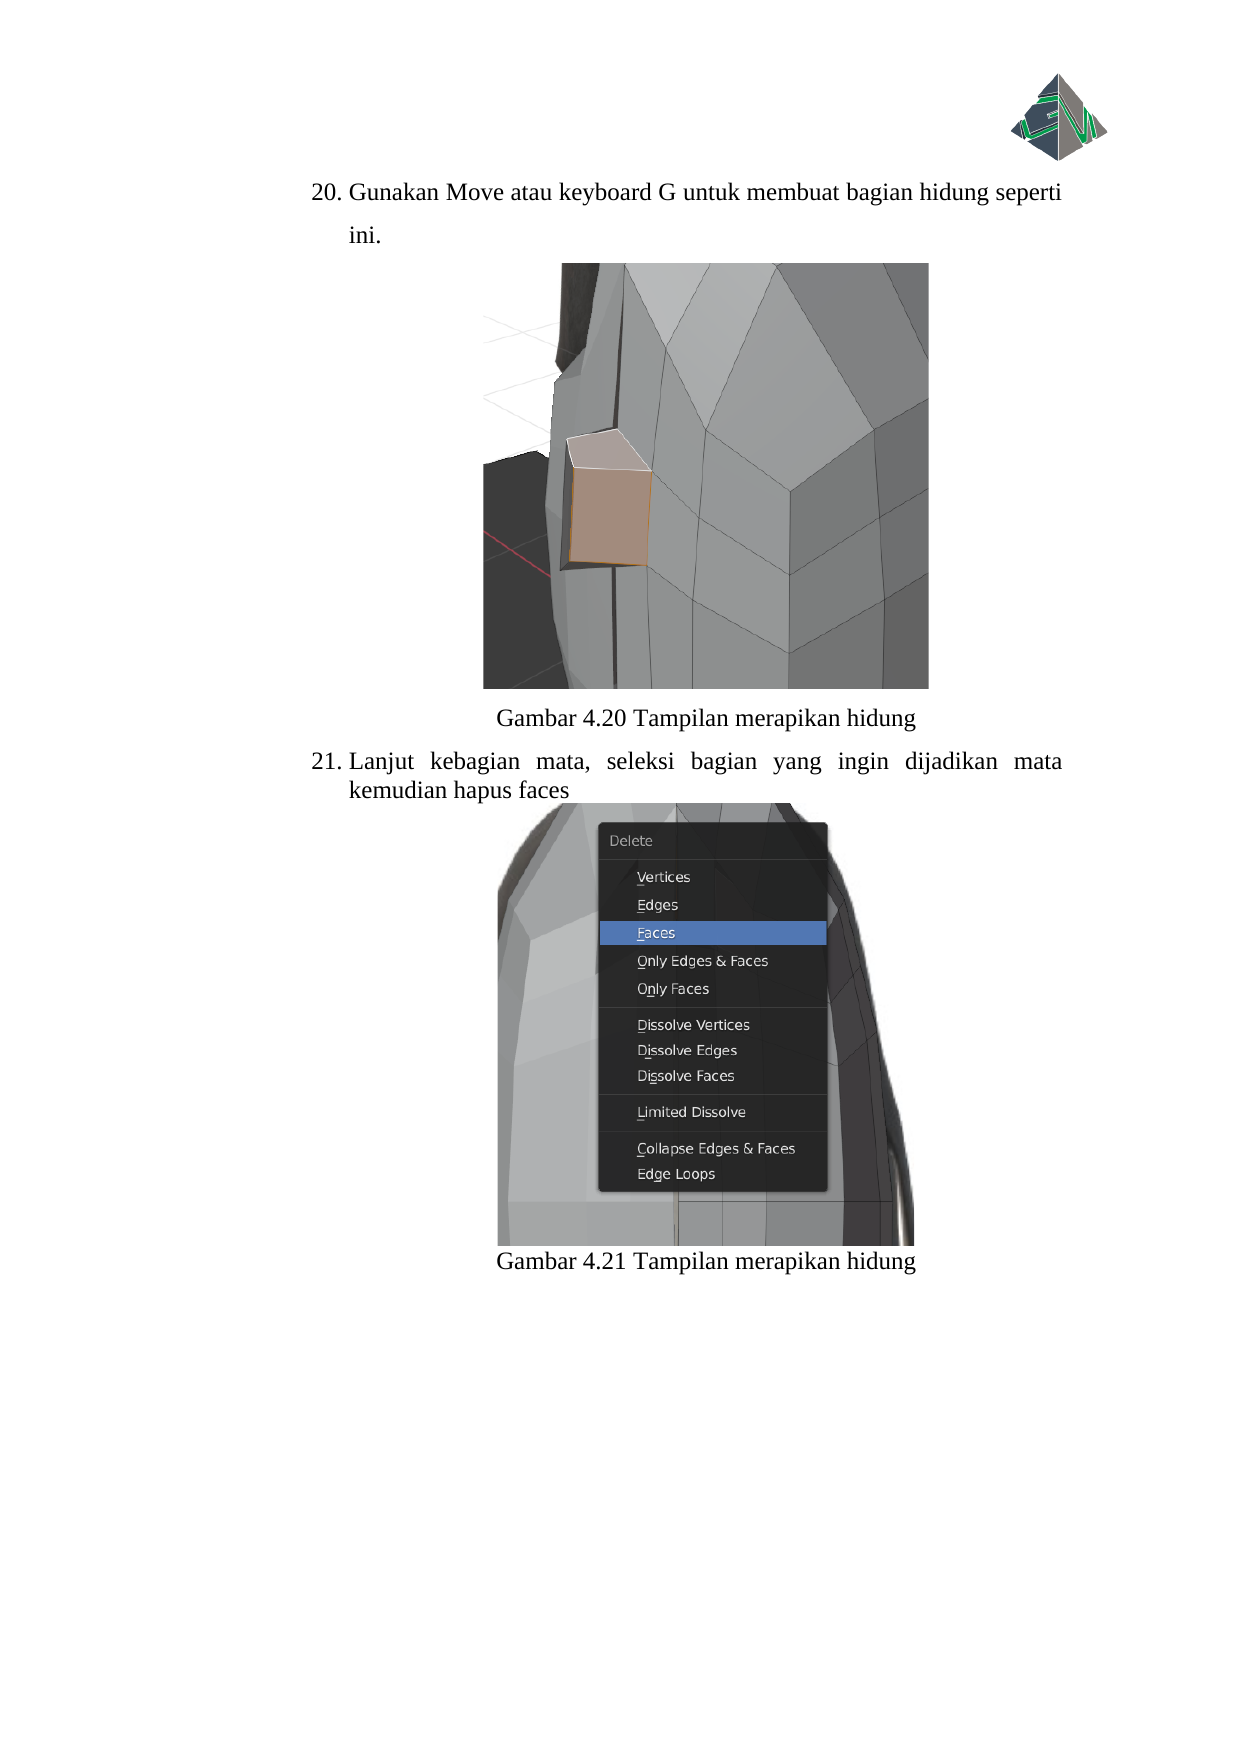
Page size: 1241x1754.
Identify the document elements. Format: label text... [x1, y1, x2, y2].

picture [483, 263, 929, 689]
subtitle Tampilan merapikan hidung [349, 703, 1063, 732]
picture [497, 803, 915, 1246]
picture [1010, 73, 1108, 161]
subtitle Tampilan merapikan hidung [349, 1246, 1063, 1274]
list Lanjut kebagian mata, seleksi bagian yang ingin dijadikan mata kemudian hapus faces [311, 746, 1063, 804]
list Gunakan Move atau keyboard G untuk membuat bagian hidung seperti ini. [311, 177, 1063, 249]
